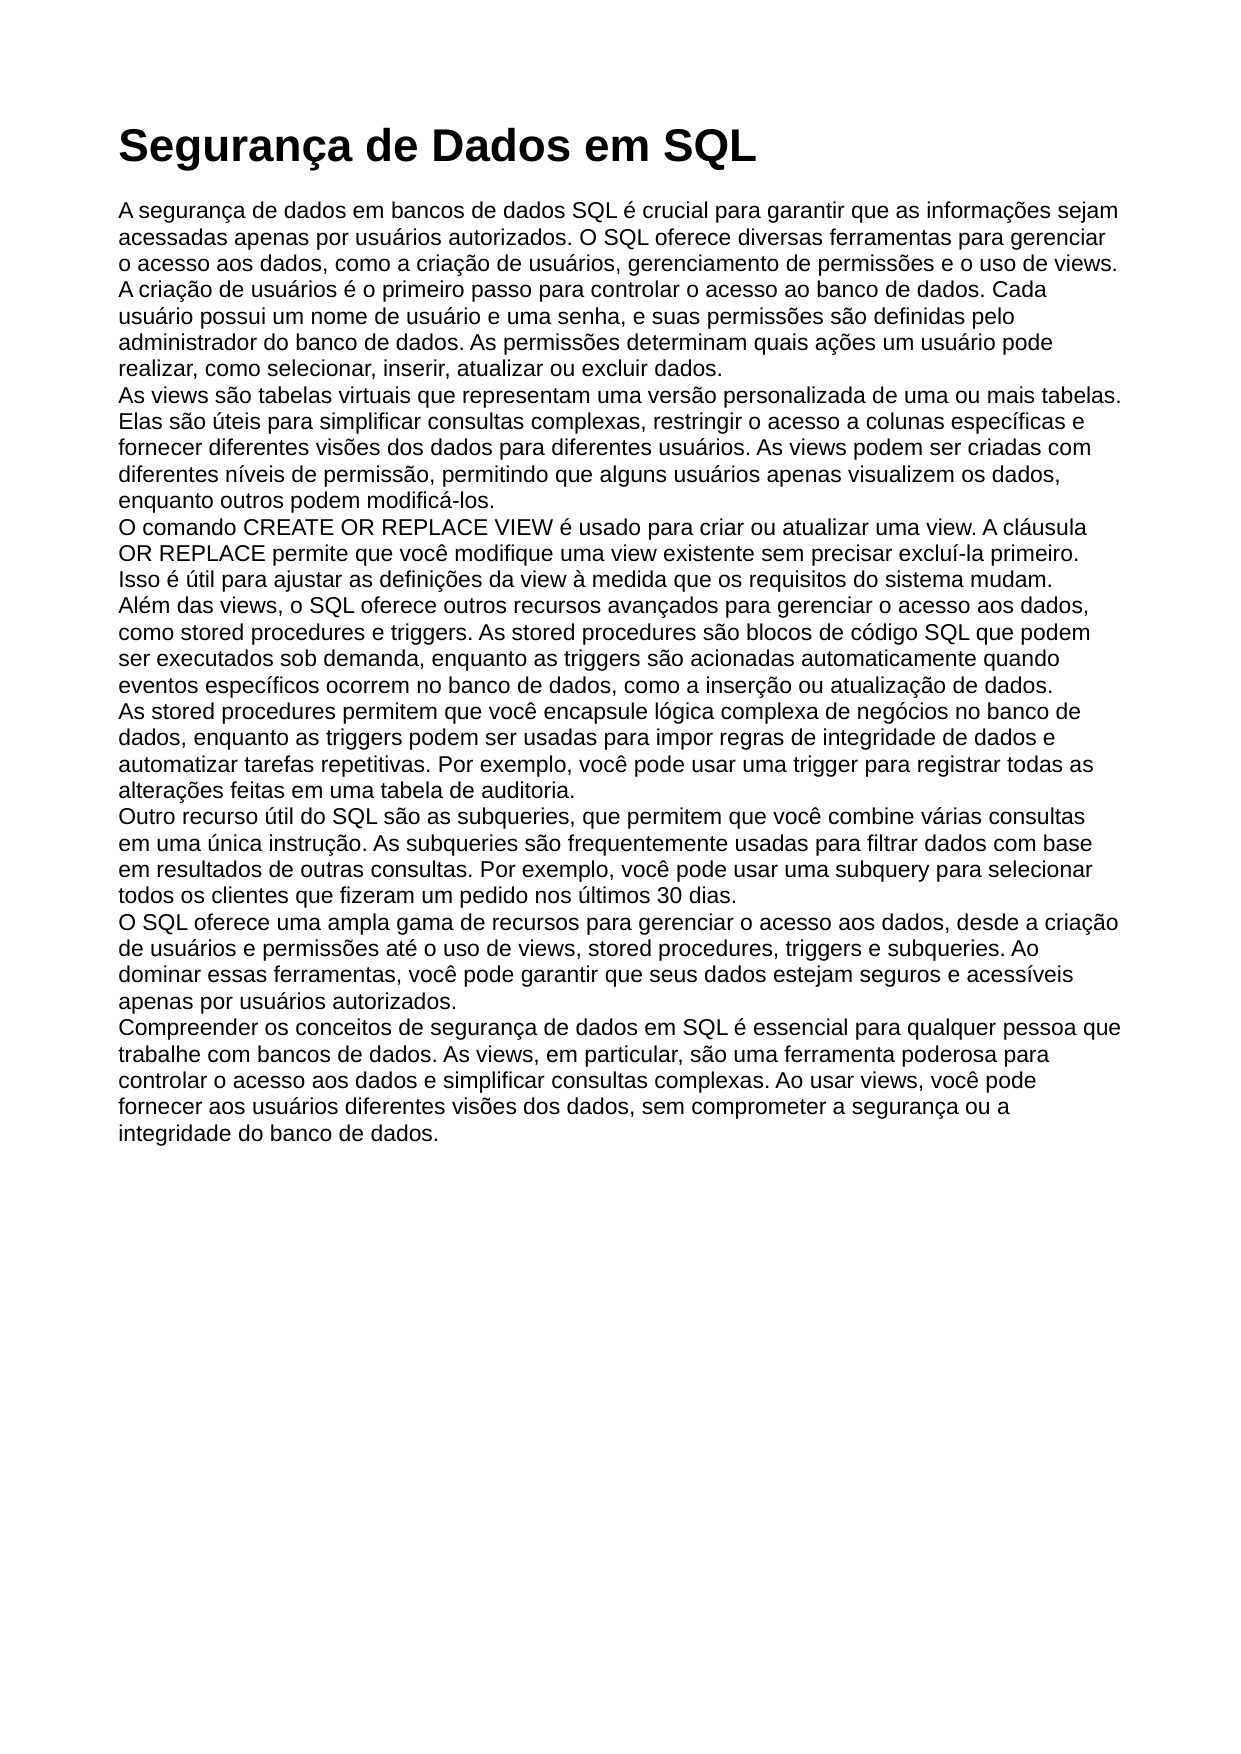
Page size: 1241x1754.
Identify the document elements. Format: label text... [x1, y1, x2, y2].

text Outro recurso útil do SQL são as subqueries, que permitem que você combine várias consultas em uma única instrução. As subqueries são frequentemente usadas para filtrar dados com base em resultados de outras consultas. Por exemplo, você pode usar uma subquery para selecionar todos os clientes que fizeram um pedido nos últimos 30 dias. [118, 803, 1122, 909]
text Compreender os conceitos de segurança de dados em SQL é essencial para qualquer pessoa que trabalhe com bancos de dados. As views, em particular, são uma ferramenta poderosa para controlar o acesso aos dados e simplificar consultas complexas. Ao usar views, você pode fornecer aos usuários diferentes visões dos dados, sem comprometer a segurança ou a integridade do banco de dados. [118, 1014, 1122, 1146]
text A criação de usuários é o primeiro passo para controlar o acesso ao banco de dados. Cada usuário possui um nome de usuário e uma senha, e suas permissões são definidas pelo administrador do banco de dados. As permissões determinam quais ações um usuário pode realizar, como selecionar, inserir, atualizar ou excluir dados. [118, 276, 1122, 382]
text O SQL oferece uma ampla gama de recursos para gerenciar o acesso aos dados, desde a criação de usuários e permissões até o uso de views, stored procedures, triggers e subqueries. Ao dominar essas ferramentas, você pode garantir que seus dados estejam seguros e acessíveis apenas por usuários autorizados. [118, 909, 1122, 1014]
text Segurança de Dados em SQL [118, 118, 1122, 171]
text Além das views, o SQL oferece outros recursos avançados para gerenciar o acesso aos dados, como stored procedures e triggers. As stored procedures são blocos de código SQL que podem ser executados sob demanda, enquanto as triggers são acionadas automaticamente quando eventos específicos ocorrem no banco de dados, como a inserção ou atualização de dados. [118, 592, 1122, 698]
text A segurança de dados em bancos de dados SQL é crucial para garantir que as informações sejam acessadas apenas por usuários autorizados. O SQL oferece diversas ferramentas para gerenciar o acesso aos dados, como a criação de usuários, gerenciamento de permissões e o uso de views. [118, 197, 1122, 276]
text As views são tabelas virtuais que representam uma versão personalizada de uma ou mais tabelas. Elas são úteis para simplificar consultas complexas, restringir o acesso a colunas específicas e fornecer diferentes visões dos dados para diferentes usuários. As views podem ser criadas com diferentes níveis de permissão, permitindo que alguns usuários apenas visualizem os dados, enquanto outros podem modificá-los. [118, 382, 1122, 513]
text As stored procedures permitem que você encapsule lógica complexa de negócios no banco de dados, enquanto as triggers podem ser usadas para impor regras de integridade de dados e automatizar tarefas repetitivas. Por exemplo, você pode usar uma trigger para registrar todas as alterações feitas em uma tabela de auditoria. [118, 698, 1122, 803]
text O comando CREATE OR REPLACE VIEW é usado para criar ou atualizar uma view. A cláusula OR REPLACE permite que você modifique uma view existente sem precisar excluí-la primeiro. Isso é útil para ajustar as definições da view à medida que os requisitos do sistema mudam. [118, 513, 1122, 592]
